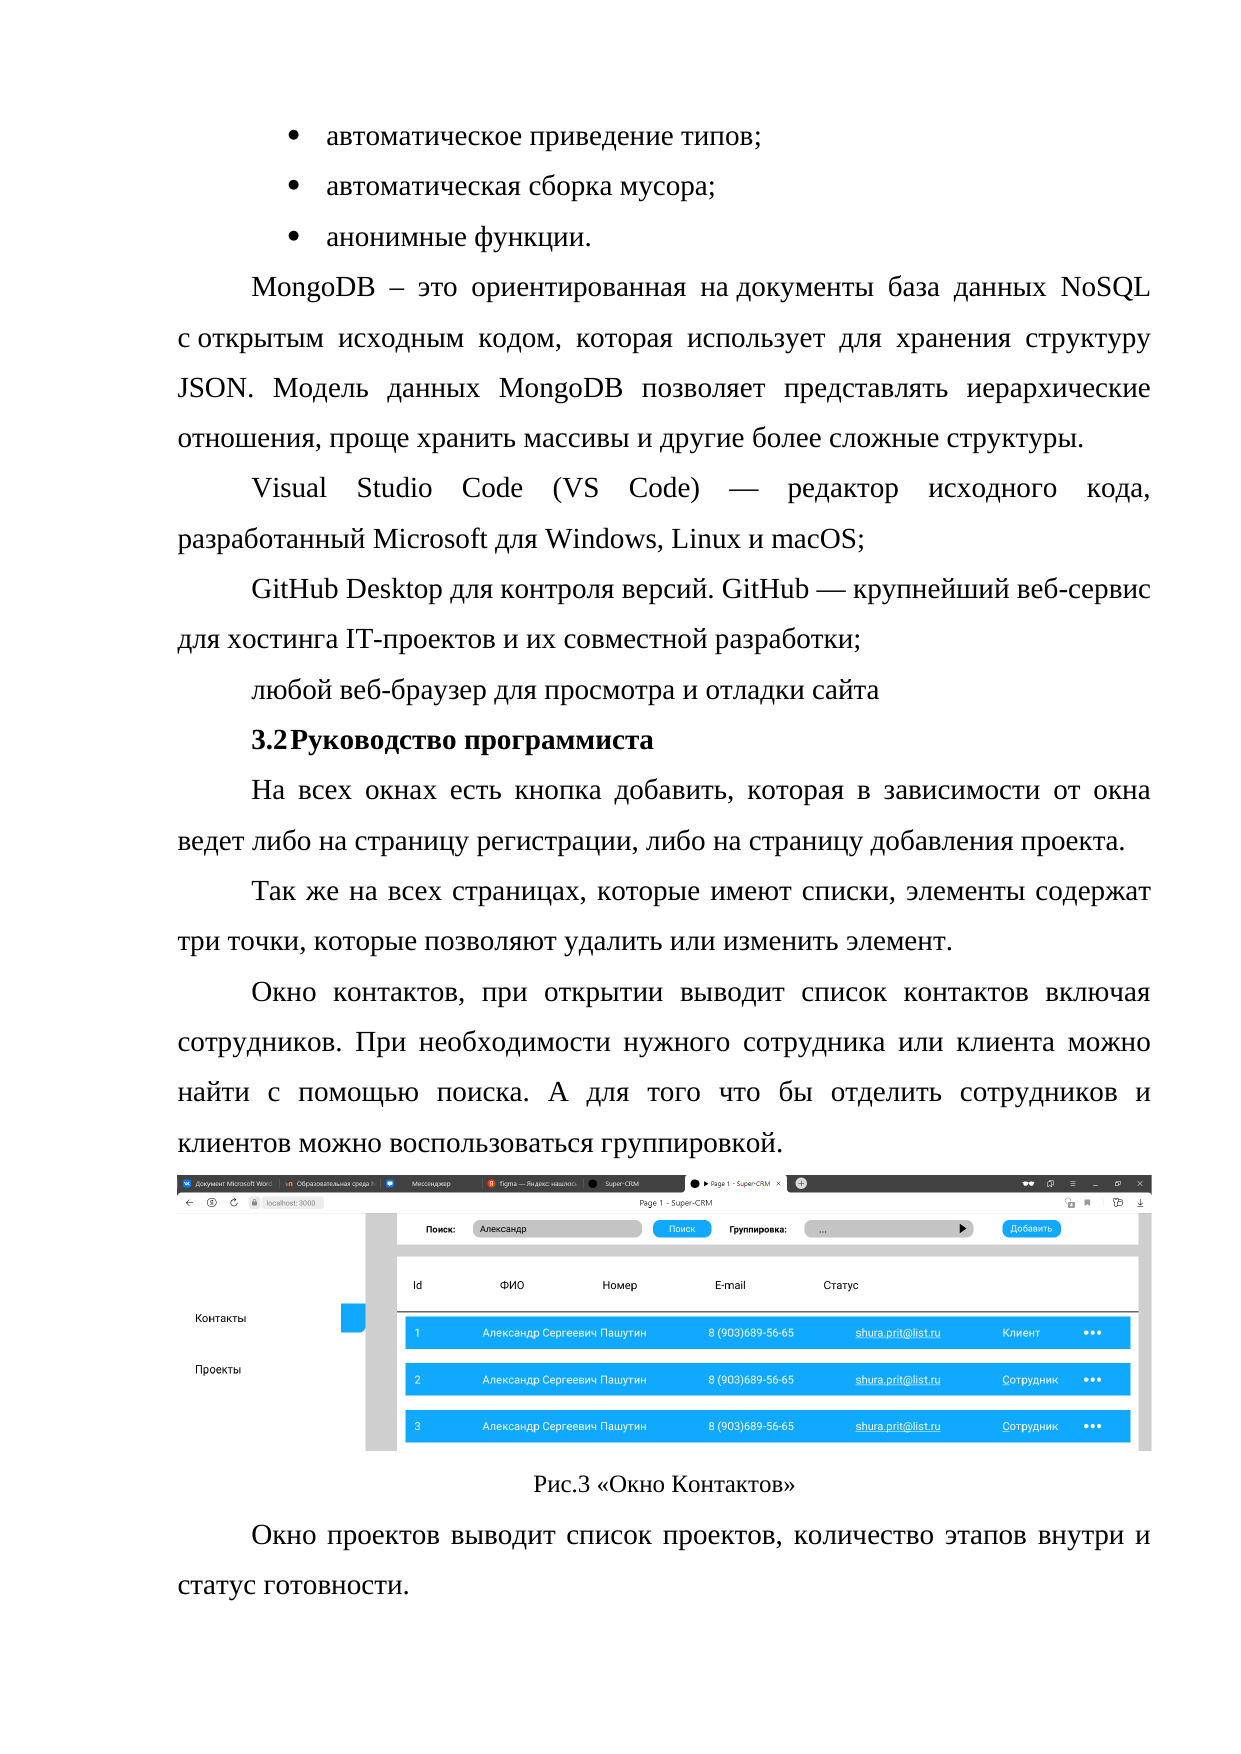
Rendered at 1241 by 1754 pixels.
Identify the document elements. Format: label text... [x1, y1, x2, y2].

list автоматическое приведение типов; [288, 118, 1152, 152]
text На всех окнах есть кнопка добавить, которая в зависимости от окна ведет либо на страницу регистрации, либо на страницу добавления проекта. [177, 772, 1152, 856]
text Так же на всех страницах, которые имеют списки, элементы содержат три точки, которые позволяют удалить или изменить элемент. [177, 873, 1152, 957]
text Окно контактов, при открытии выводит список контактов включая сотрудников. При необходимости нужного сотрудника или клиента можно найти с помощью поиска. А для того что бы отделить сотрудников и клиентов можно воспользоваться группировкой. [177, 974, 1152, 1158]
text GitHub Desktop для контроля версий. GitHub — крупнейший веб-сервис для хостинга IT-проектов и их совместной разработки; [177, 571, 1152, 655]
text Visual Studio Code (VS Code) — редактор исходного кода, разработанный Microsoft для Windows, Linux и macOS; [177, 471, 1152, 554]
list анонимные функции. [288, 219, 1152, 253]
text Рис.3 «Окно Контактов» [177, 1469, 1152, 1498]
list автоматическая сборка мусора; [288, 168, 1152, 202]
text MongoDB – это ориентированная на документы база данных NoSQL с открытым исходным кодом, которая использует для хранения структуру JSON. Модель данных MongoDB позволяет представлять иерархические отношения, проще хранить массивы и другие более сложные структуры. [177, 269, 1152, 454]
picture [177, 1175, 1152, 1451]
text Окно проектов выводит список проектов, количество этапов внутри и статус готовности. [177, 1517, 1152, 1601]
text любой веб-браузер для просмотра и отладки сайта [177, 672, 1152, 705]
subtitle Руководство программиста [251, 722, 1152, 756]
